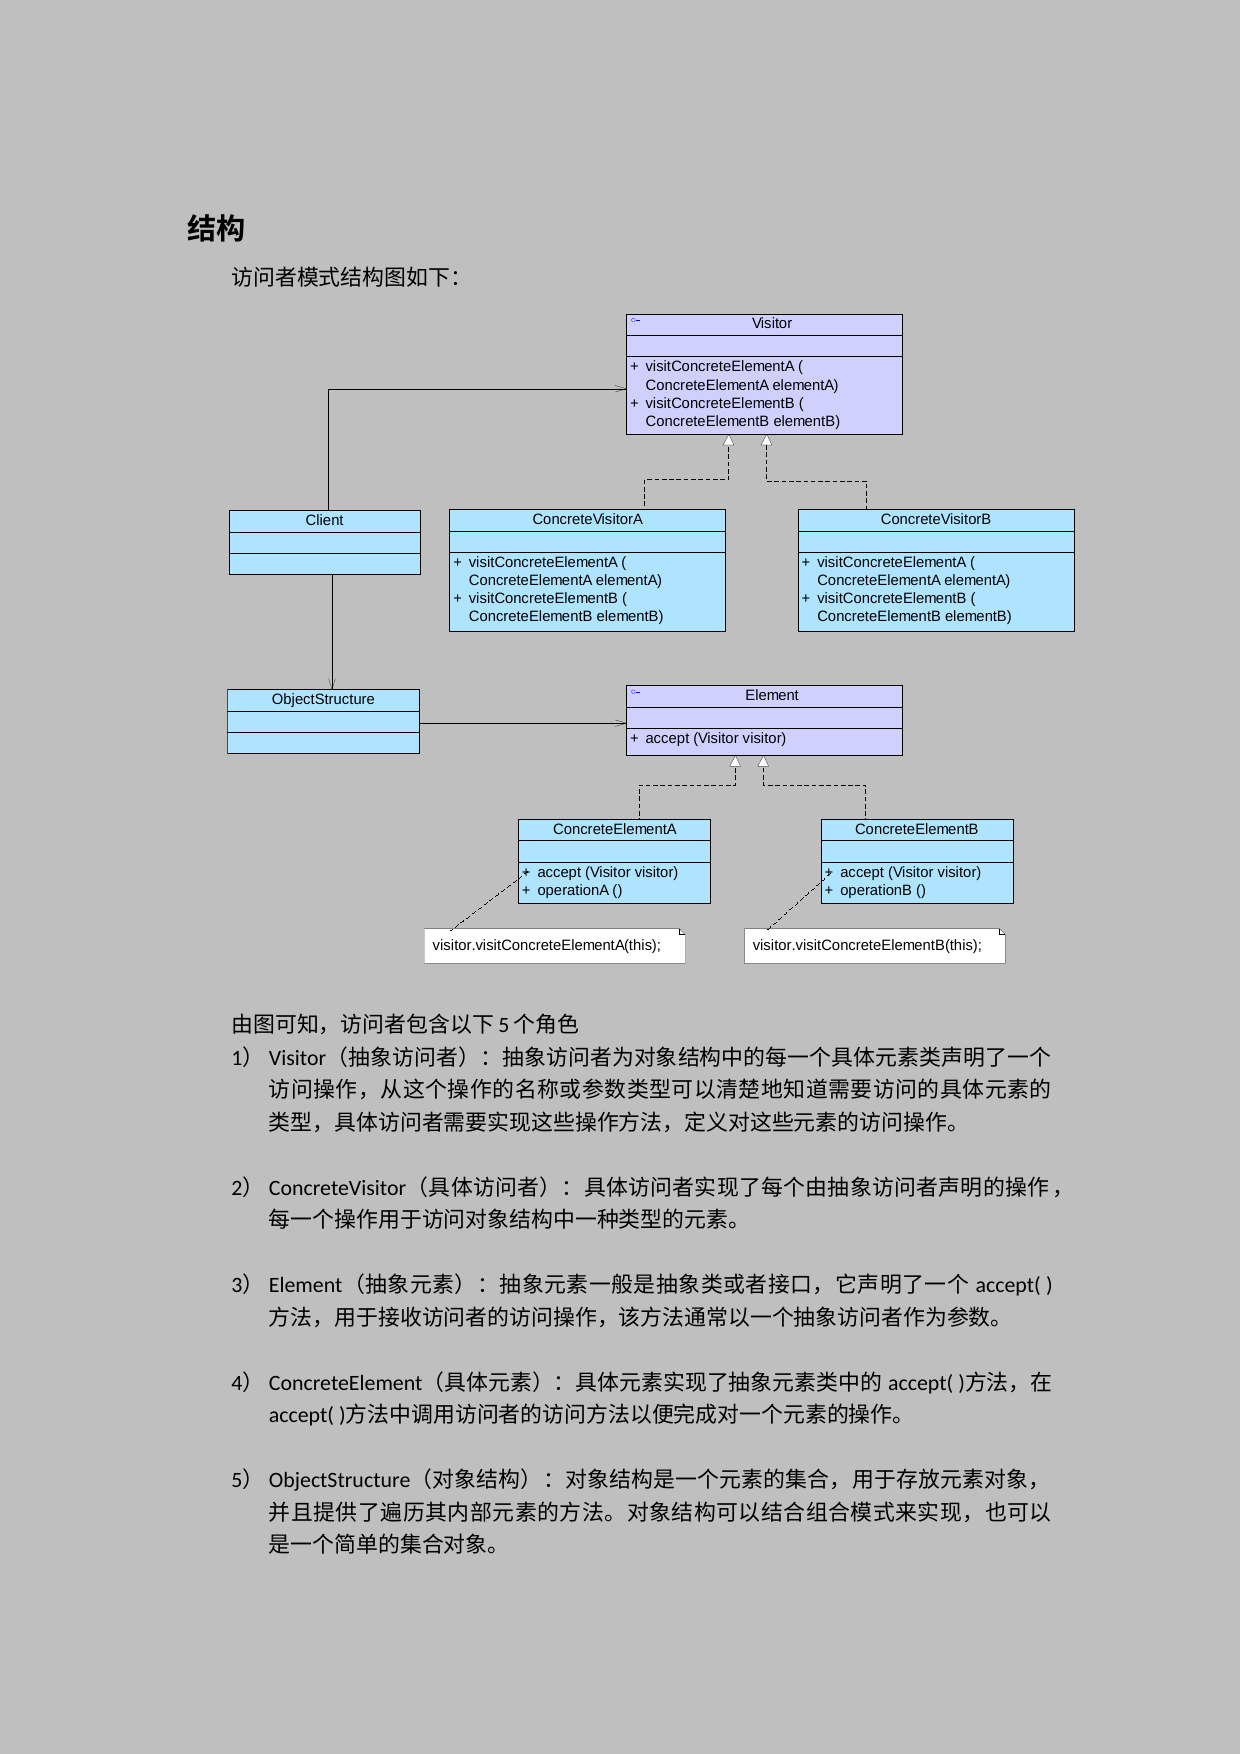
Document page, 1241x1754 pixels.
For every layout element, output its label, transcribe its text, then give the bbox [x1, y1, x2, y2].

list ObjectStructure（对象结构）：对象结构是一个元素的集合，用于存放元素对象，并且提供了遍历其内部元素的方法。对象结构可以结合组合模式来实现，也可以是一个简单的集合对象。 [231, 1462, 1053, 1559]
list Visitor（抽象访问者）：抽象访问者为对象结构中的每一个具体元素类声明了一个访问操作，从这个操作的名称或参数类型可以清楚地知道需要访问的具体元素的类型，具体访问者需要实现这些操作方法，定义对这些元素的访问操作。 [231, 1039, 1053, 1137]
text 由图可知，访问者包含以下5个角色 [187, 1007, 1053, 1039]
list ConcreteElement（具体元素）：具体元素实现了抽象元素类中的accept( )方法，在accept( )方法中调用访问者的访问方法以便完成对一个元素的操作。 [231, 1364, 1053, 1429]
list Element（抽象元素）：抽象元素一般是抽象类或者接口，它声明了一个accept( )方法，用于接收访问者的访问操作，该方法通常以一个抽象访问者作为参数。 [231, 1267, 1053, 1332]
list ConcreteVisitor（具体访问者）：具体访问者实现了每个由抽象访问者声明的操作，每一个操作用于访问对象结构中一种类型的元素。 [231, 1169, 1053, 1234]
text 访问者模式结构图如下： [187, 259, 1053, 292]
subtitle 结构 [187, 194, 1053, 259]
